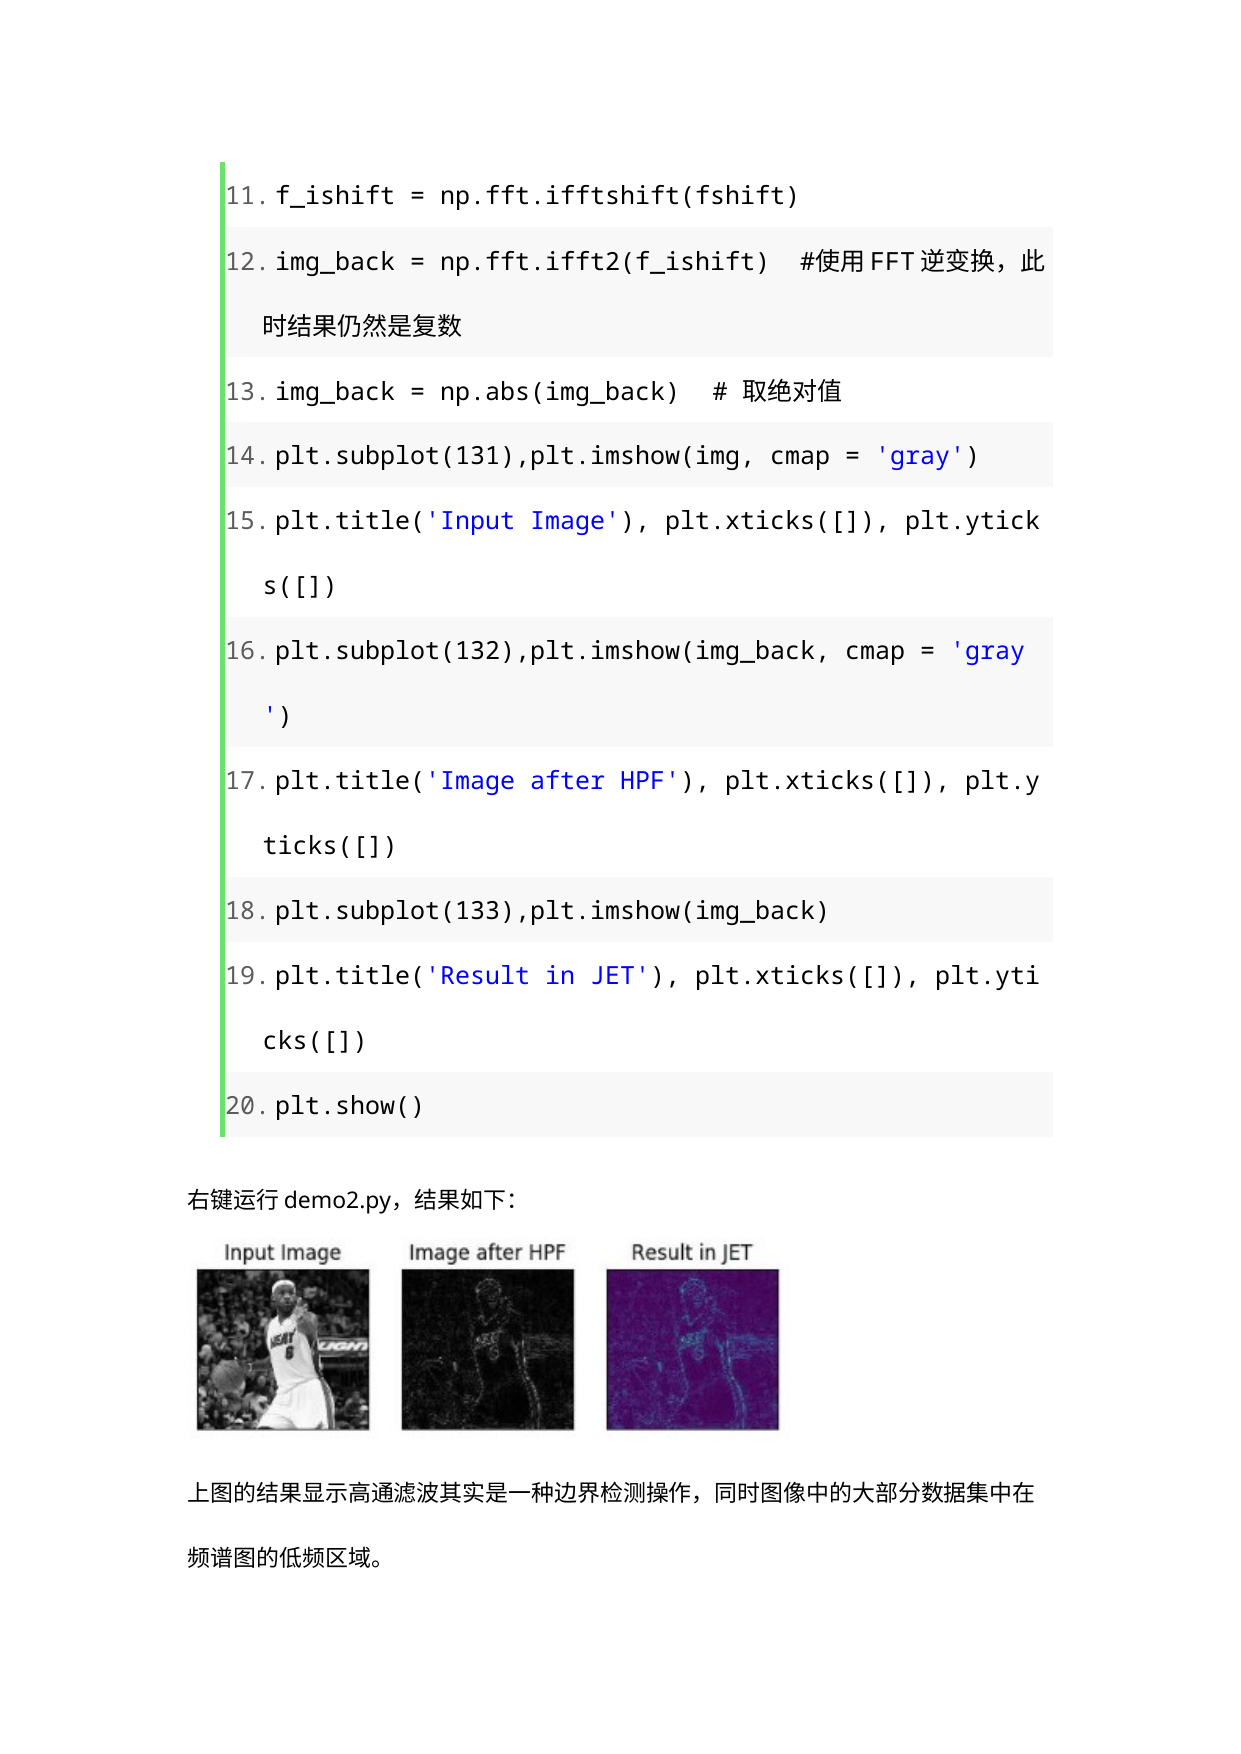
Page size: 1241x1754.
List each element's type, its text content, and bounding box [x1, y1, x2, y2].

list img_back = np.fft.ifft2(f_ishift) #使用FFT逆变换，此时结果仍然是复数 [225, 227, 1053, 357]
list plt.title('Image after HPF'), plt.xticks([]), plt.yticks([]) [225, 747, 1053, 877]
text 上图的结果显示高通滤波其实是一种边界检测操作，同时图像中的大部分数据集中在频谱图的低频区域。 [187, 1459, 1053, 1589]
list plt.title('Input Image'), plt.xticks([]), plt.yticks([]) [225, 487, 1053, 617]
list plt.show() [225, 1072, 1053, 1137]
list plt.title('Result in JET'), plt.xticks([]), plt.yticks([]) [225, 942, 1053, 1072]
text 右键运行demo2.py，结果如下： [187, 1166, 1053, 1231]
list plt.subplot(133),plt.imshow(img_back) [225, 877, 1053, 942]
list plt.subplot(131),plt.imshow(img, cmap = 'gray') [225, 422, 1053, 487]
list f_ishift = np.fft.ifftshift(fshift) [225, 162, 1053, 227]
list img_back = np.abs(img_back) # 取绝对值 [225, 357, 1053, 422]
picture [187, 1231, 791, 1443]
list plt.subplot(132),plt.imshow(img_back, cmap = 'gray') [225, 617, 1053, 747]
